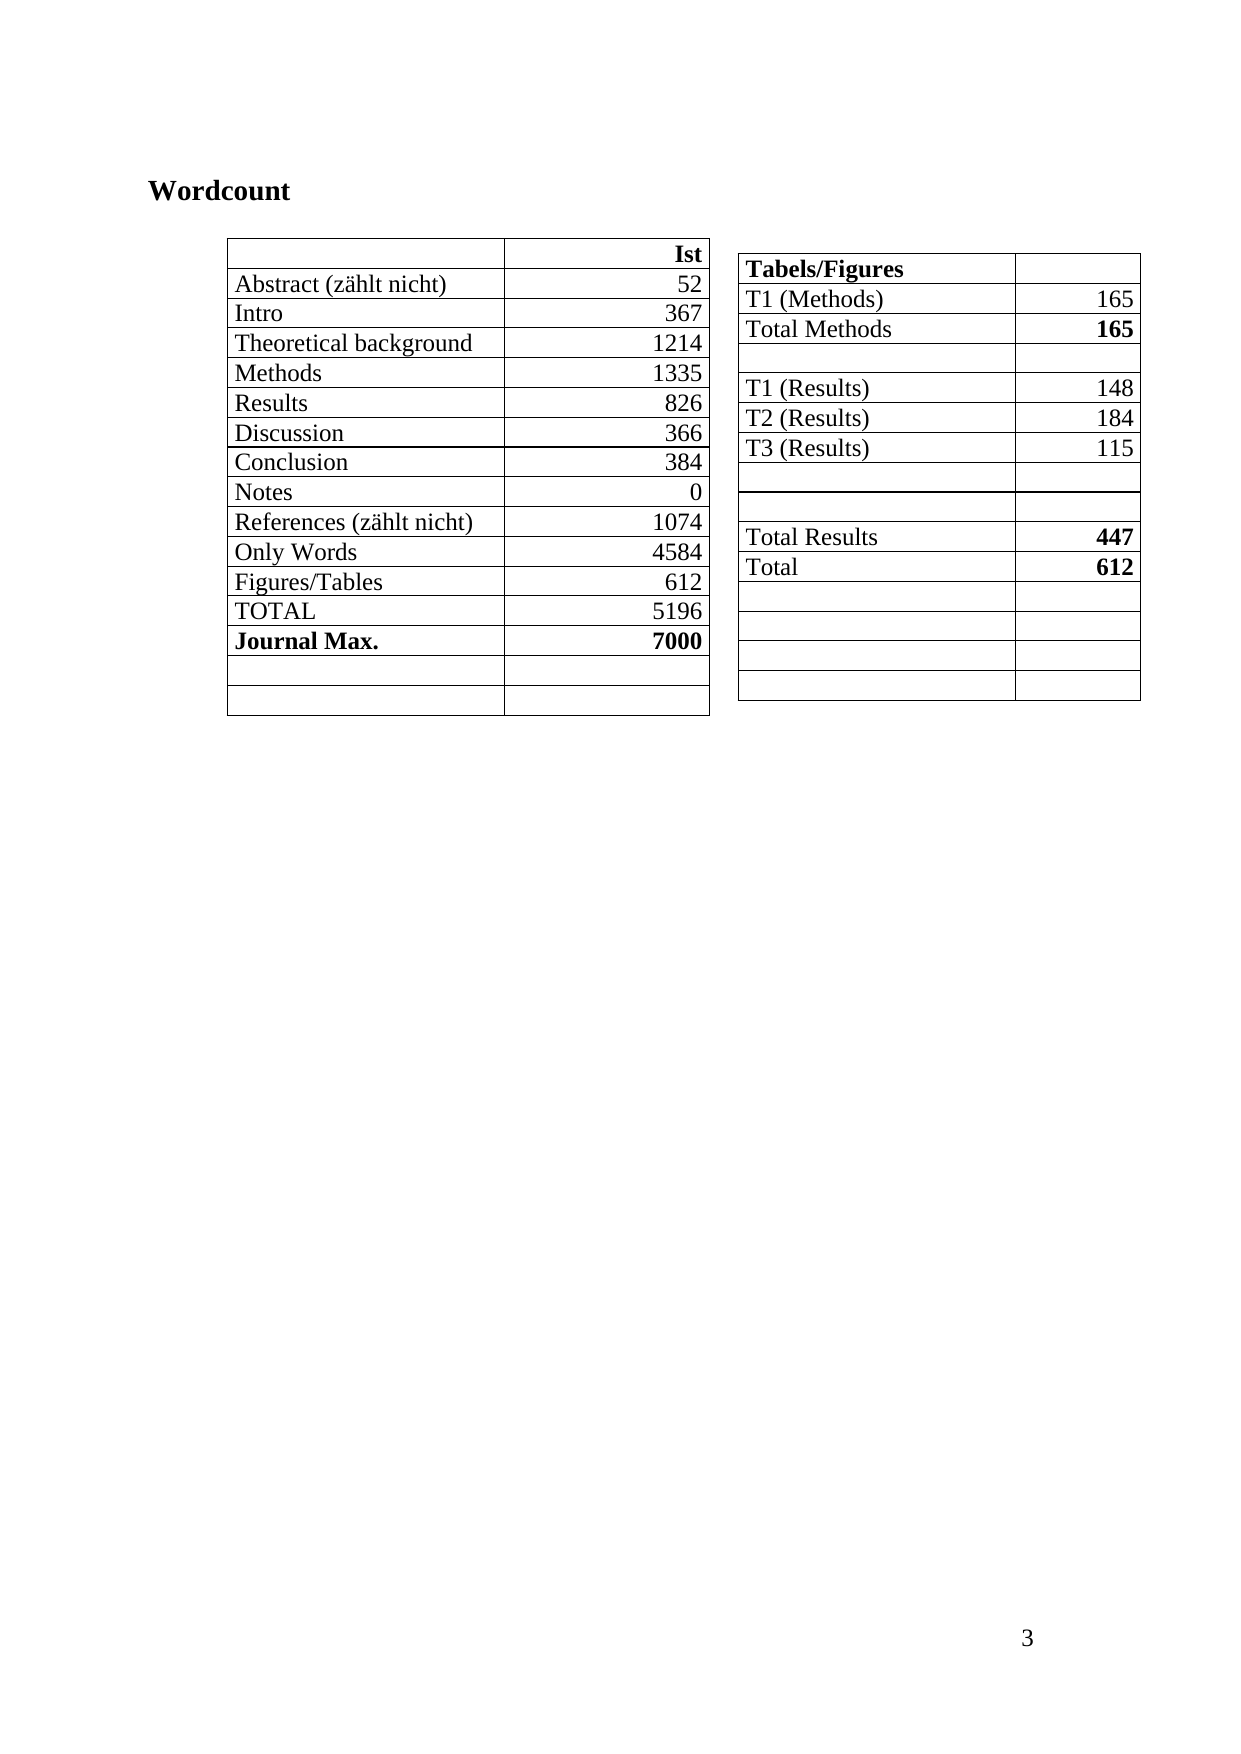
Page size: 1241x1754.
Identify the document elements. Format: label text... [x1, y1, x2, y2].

table_cell Figures/Tables [228, 567, 504, 595]
table_cell 1074 [505, 507, 709, 536]
table_cell Only Words [228, 537, 504, 566]
table_cell Abstract (zählt nicht) [228, 269, 504, 297]
table_cell 165 [1016, 314, 1140, 342]
table_cell [1016, 612, 1140, 640]
table_cell Discussion [228, 418, 504, 446]
table_cell [739, 463, 1015, 491]
table_cell [1016, 493, 1140, 521]
text Wordcount [148, 173, 916, 206]
table_cell 165 [1016, 284, 1140, 313]
table_cell Total Results [739, 522, 1015, 551]
table_cell [228, 686, 504, 714]
table_header Ist [505, 239, 709, 268]
table_header [1016, 254, 1140, 283]
table_cell [1016, 344, 1140, 372]
table_cell [1016, 463, 1140, 491]
table_cell [505, 686, 709, 714]
table_cell Total [739, 552, 1015, 581]
table_header Tabels/Figures [739, 254, 1015, 283]
table_cell TOTAL [228, 596, 504, 625]
table_cell 826 [505, 388, 709, 417]
table_cell 447 [1016, 522, 1140, 551]
table_cell Intro [228, 299, 504, 327]
table_cell 5196 [505, 596, 709, 625]
table_cell 148 [1016, 373, 1140, 402]
table_cell 7000 [505, 626, 709, 655]
table_cell [739, 344, 1015, 372]
table_header [228, 239, 504, 268]
table_cell 384 [505, 448, 709, 476]
table_cell Methods [228, 358, 504, 387]
table_cell Theoretical background [228, 328, 504, 357]
table_cell [1016, 582, 1140, 611]
table_cell [505, 656, 709, 685]
table_cell References (zählt nicht) [228, 507, 504, 536]
table_cell [739, 612, 1015, 640]
table_cell 4584 [505, 537, 709, 566]
table_cell T1 (Results) [739, 373, 1015, 402]
table_cell [1016, 641, 1140, 670]
table_cell [739, 641, 1015, 670]
table_cell 612 [1016, 552, 1140, 581]
table_cell [739, 582, 1015, 611]
table_cell Conclusion [228, 448, 504, 476]
table_cell T3 (Results) [739, 433, 1015, 462]
table_cell 0 [505, 477, 709, 506]
table_cell Total Methods [739, 314, 1015, 342]
table_cell 1335 [505, 358, 709, 387]
table_cell [228, 656, 504, 685]
table_cell 52 [505, 269, 709, 297]
table_cell 1214 [505, 328, 709, 357]
table_cell 612 [505, 567, 709, 595]
table_cell 115 [1016, 433, 1140, 462]
table_cell T1 (Methods) [739, 284, 1015, 313]
table_cell [739, 671, 1015, 700]
table_cell Notes [228, 477, 504, 506]
table_cell Journal Max. [228, 626, 504, 655]
table_cell 367 [505, 299, 709, 327]
table_cell Results [228, 388, 504, 417]
table_cell [1016, 671, 1140, 700]
table_cell 366 [505, 418, 709, 446]
table_cell [739, 493, 1015, 521]
table_cell 184 [1016, 403, 1140, 432]
table_cell T2 (Results) [739, 403, 1015, 432]
